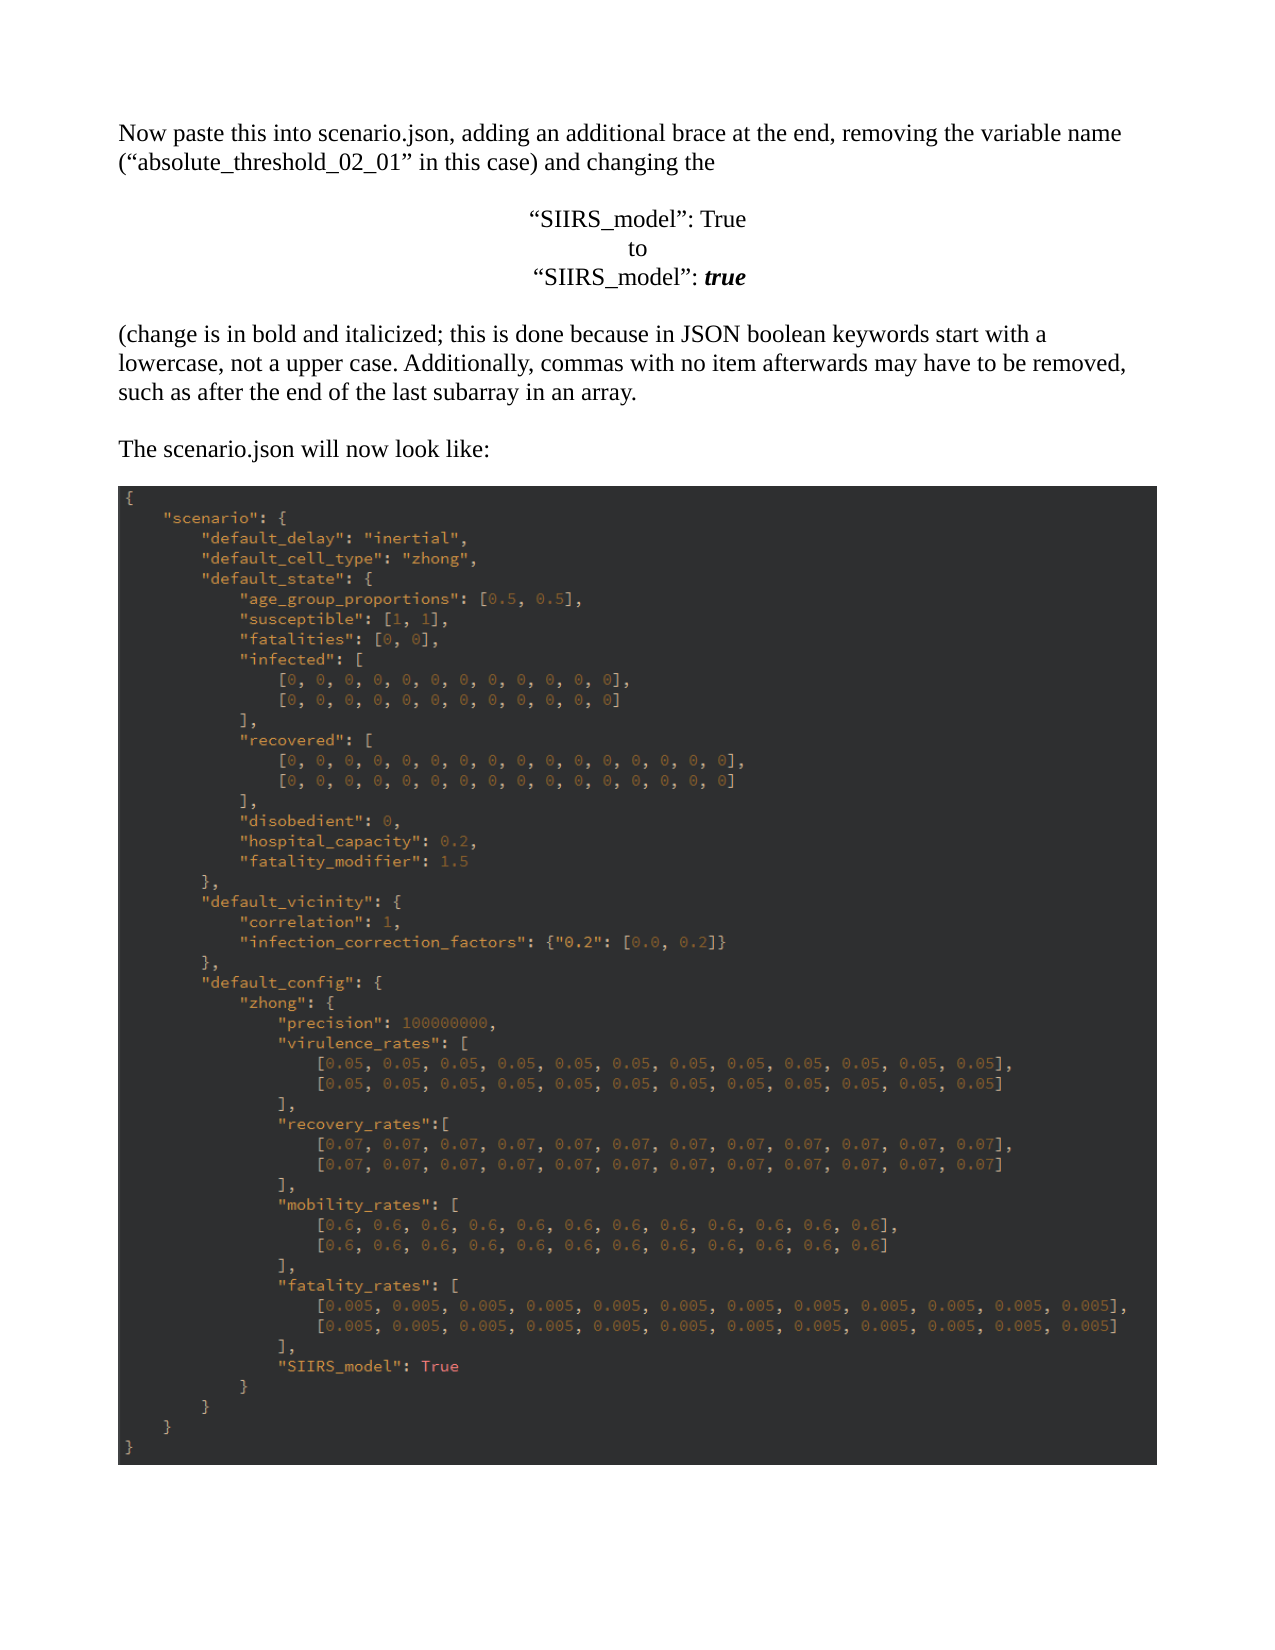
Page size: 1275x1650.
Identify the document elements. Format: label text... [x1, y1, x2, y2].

text The scenario.json will now look like: [118, 434, 1157, 463]
text (change is in bold and italicized; this is done because in JSON boolean keywords start with a lowercase, not a upper case. Additionally, commas with no item afterwards may have to be removed, such as after the end of the last subarray in an array. [118, 319, 1157, 406]
text “SIIRS_model”: true [118, 262, 1157, 291]
text “SIIRS_model”: True [118, 204, 1157, 233]
text to [118, 233, 1157, 262]
text Now paste this into scenario.json, adding an additional brace at the end, removing the variable name (“absolute_threshold_02_01” in this case) and changing the [118, 118, 1157, 176]
picture [118, 486, 1157, 1465]
